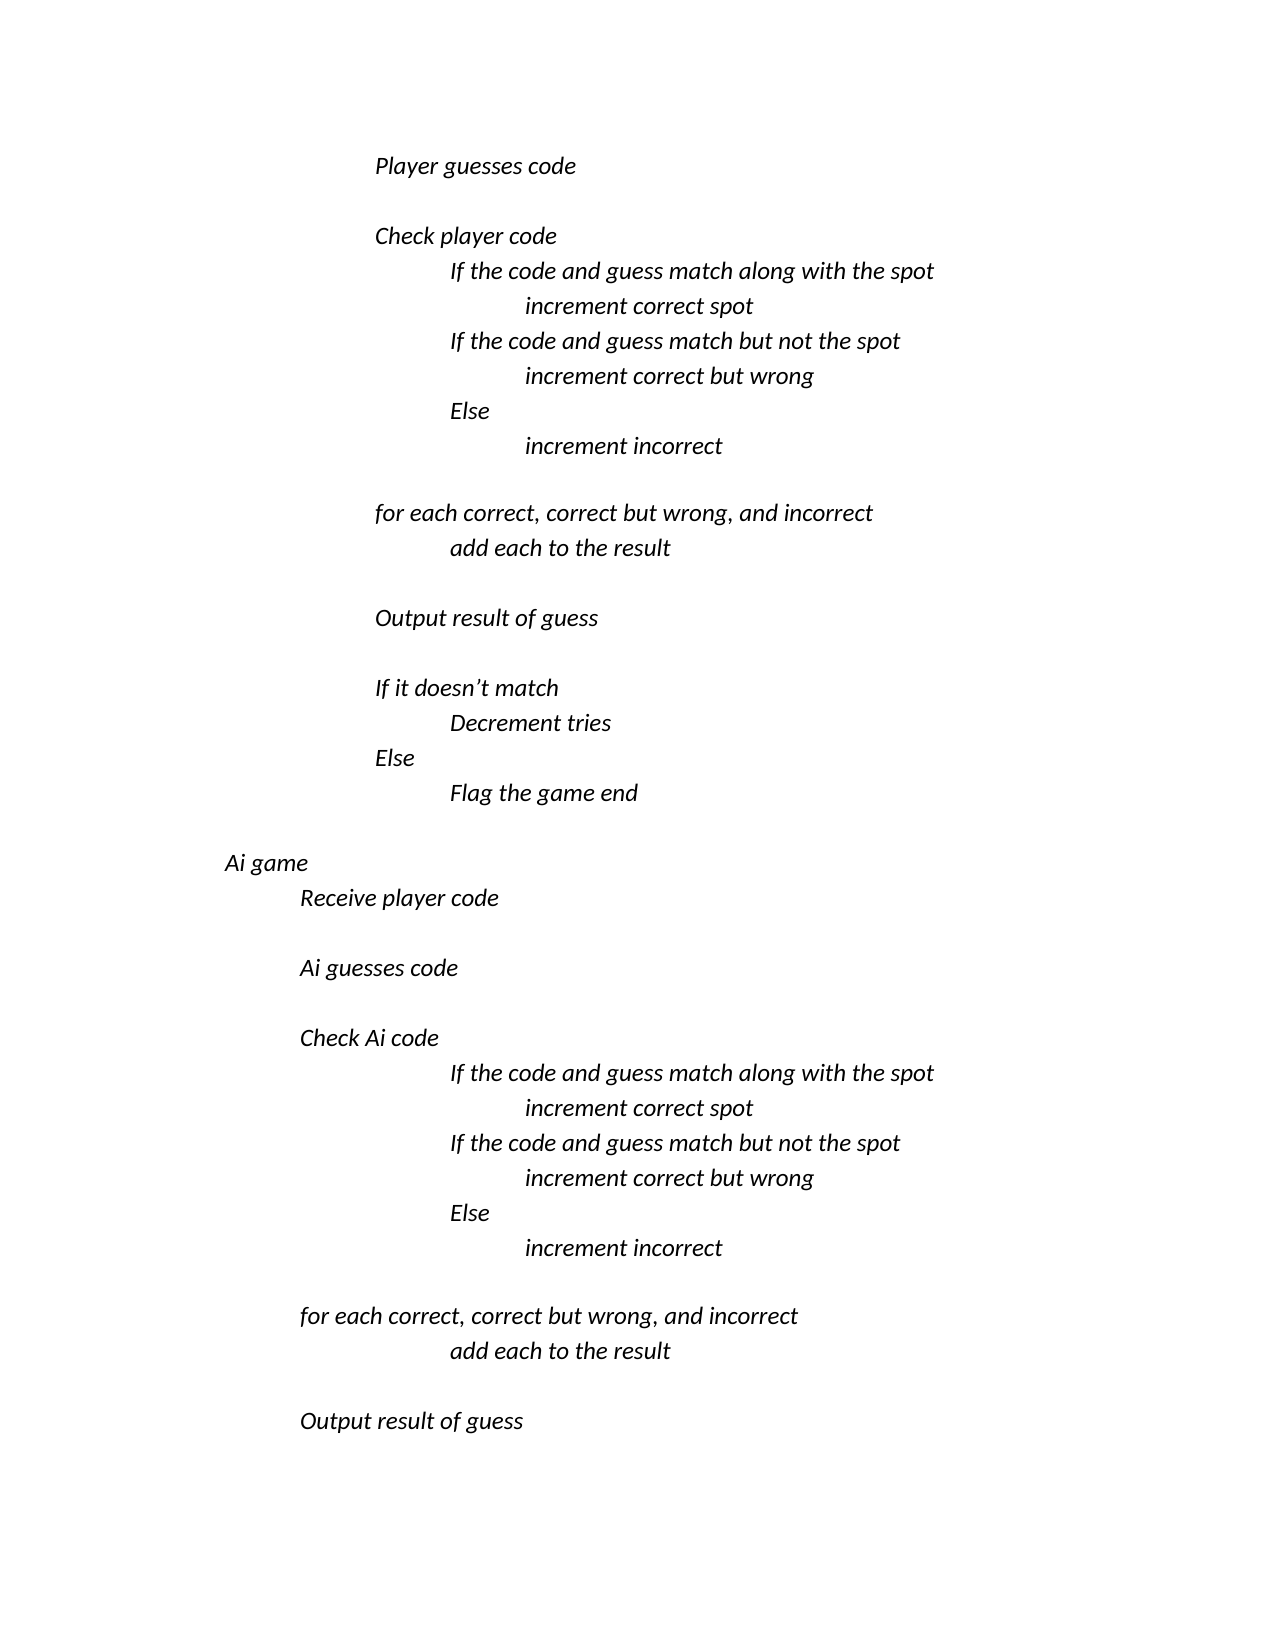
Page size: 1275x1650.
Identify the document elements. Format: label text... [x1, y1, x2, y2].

text If the code and guess match along with the spot [225, 255, 1125, 286]
text increment correct spot [225, 290, 1125, 321]
text add each to the result [225, 1335, 1125, 1366]
text Else [225, 395, 1125, 426]
text Flag the game end [225, 777, 1125, 808]
text If the code and guess match but not the spot [225, 325, 1125, 356]
text for each correct, correct but wrong, and incorrect [225, 1300, 1125, 1331]
text for each correct, correct but wrong, and incorrect [225, 497, 1125, 528]
text Receive player code [225, 882, 1125, 913]
text increment incorrect [225, 430, 1125, 461]
text Else [225, 1197, 1125, 1228]
text increment incorrect [225, 1232, 1125, 1263]
text If it doesn’t match [225, 672, 1125, 703]
text Output result of guess [225, 602, 1125, 633]
text Player guesses code [225, 150, 1125, 181]
text increment correct spot [225, 1092, 1125, 1123]
text Ai game [225, 847, 1125, 878]
text If the code and guess match along with the spot [225, 1057, 1125, 1088]
text Decrement tries [225, 707, 1125, 738]
text increment correct but wrong [225, 360, 1125, 391]
text Else [225, 742, 1125, 773]
text Check player code [225, 220, 1125, 251]
text Ai guesses code [225, 952, 1125, 983]
text If the code and guess match but not the spot [225, 1127, 1125, 1158]
text Check Ai code [225, 1022, 1125, 1053]
text add each to the result [225, 532, 1125, 563]
text Output result of guess [225, 1405, 1125, 1436]
text increment correct but wrong [225, 1162, 1125, 1193]
